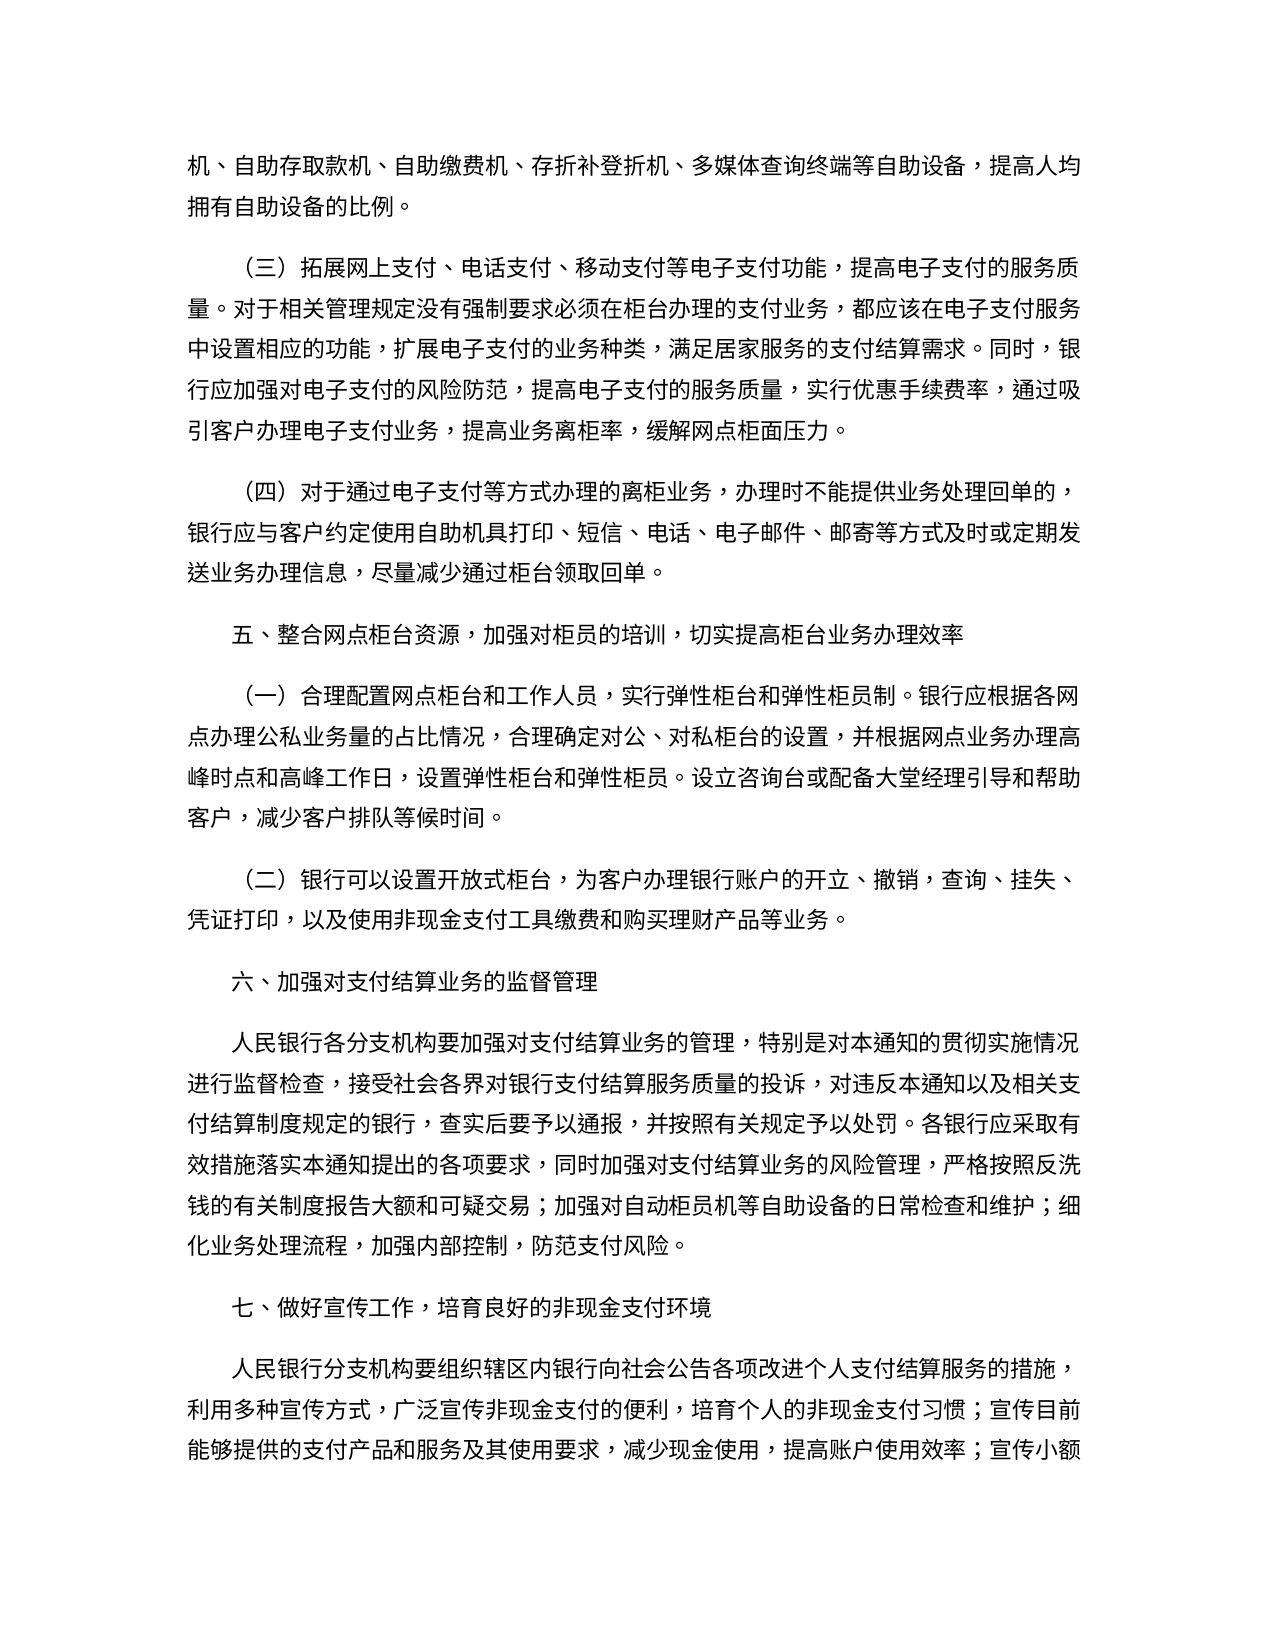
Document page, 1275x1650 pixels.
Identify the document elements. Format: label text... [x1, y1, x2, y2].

text 五、整合网点柜台资源，加强对柜员的培训，切实提高柜台业务办理效率 [187, 619, 1087, 650]
text 六、加强对支付结算业务的监督管理 [187, 966, 1087, 997]
text 七、做好宣传工作，培育良好的非现金支付环境 [187, 1292, 1087, 1323]
text （三）拓展网上支付、电话支付、移动支付等电子支付功能，提高电子支付的服务质量。对于相关管理规定没有强制要求必须在柜台办理的支付业务，都应该在电子支付服务中设置相应的功能，扩展电子支付的业务种类，满足居家服务的支付结算需求。同时，银行应加强对电子支付的风险防范，提高电子支付的服务质量，实行优惠手续费率，通过吸引客户办理电子支付业务，提高业务离柜率，缓解网点柜面压力。 [187, 252, 1087, 446]
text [187, 150, 1087, 222]
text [187, 1353, 1087, 1466]
text 人民银行各分支机构要加强对支付结算业务的管理，特别是对本通知的贯彻实施情况进行监督检查，接受社会各界对银行支付结算服务质量的投诉，对违反本通知以及相关支付结算制度规定的银行，查实后要予以通报，并按照有关规定予以处罚。各银行应采取有效措施落实本通知提出的各项要求，同时加强对支付结算业务的风险管理，严格按照反洗钱的有关制度报告大额和可疑交易；加强对自动柜员机等自助设备的日常检查和维护；细化业务处理流程，加强内部控制，防范支付风险。 [187, 1027, 1087, 1261]
text （二）银行可以设置开放式柜台，为客户办理银行账户的开立、撤销，查询、挂失、凭证打印，以及使用非现金支付工具缴费和购买理财产品等业务。 [187, 863, 1087, 935]
text （四）对于通过电子支付等方式办理的离柜业务，办理时不能提供业务处理回单的，银行应与客户约定使用自助机具打印、短信、电话、电子邮件、邮寄等方式及时或定期发送业务办理信息，尽量减少通过柜台领取回单。 [187, 476, 1087, 588]
text （一）合理配置网点柜台和工作人员，实行弹性柜台和弹性柜员制。银行应根据各网点办理公私业务量的占比情况，合理确定对公、对私柜台的设置，并根据网点业务办理高峰时点和高峰工作日，设置弹性柜台和弹性柜员。设立咨询台或配备大堂经理引导和帮助客户，减少客户排队等候时间。 [187, 680, 1087, 833]
